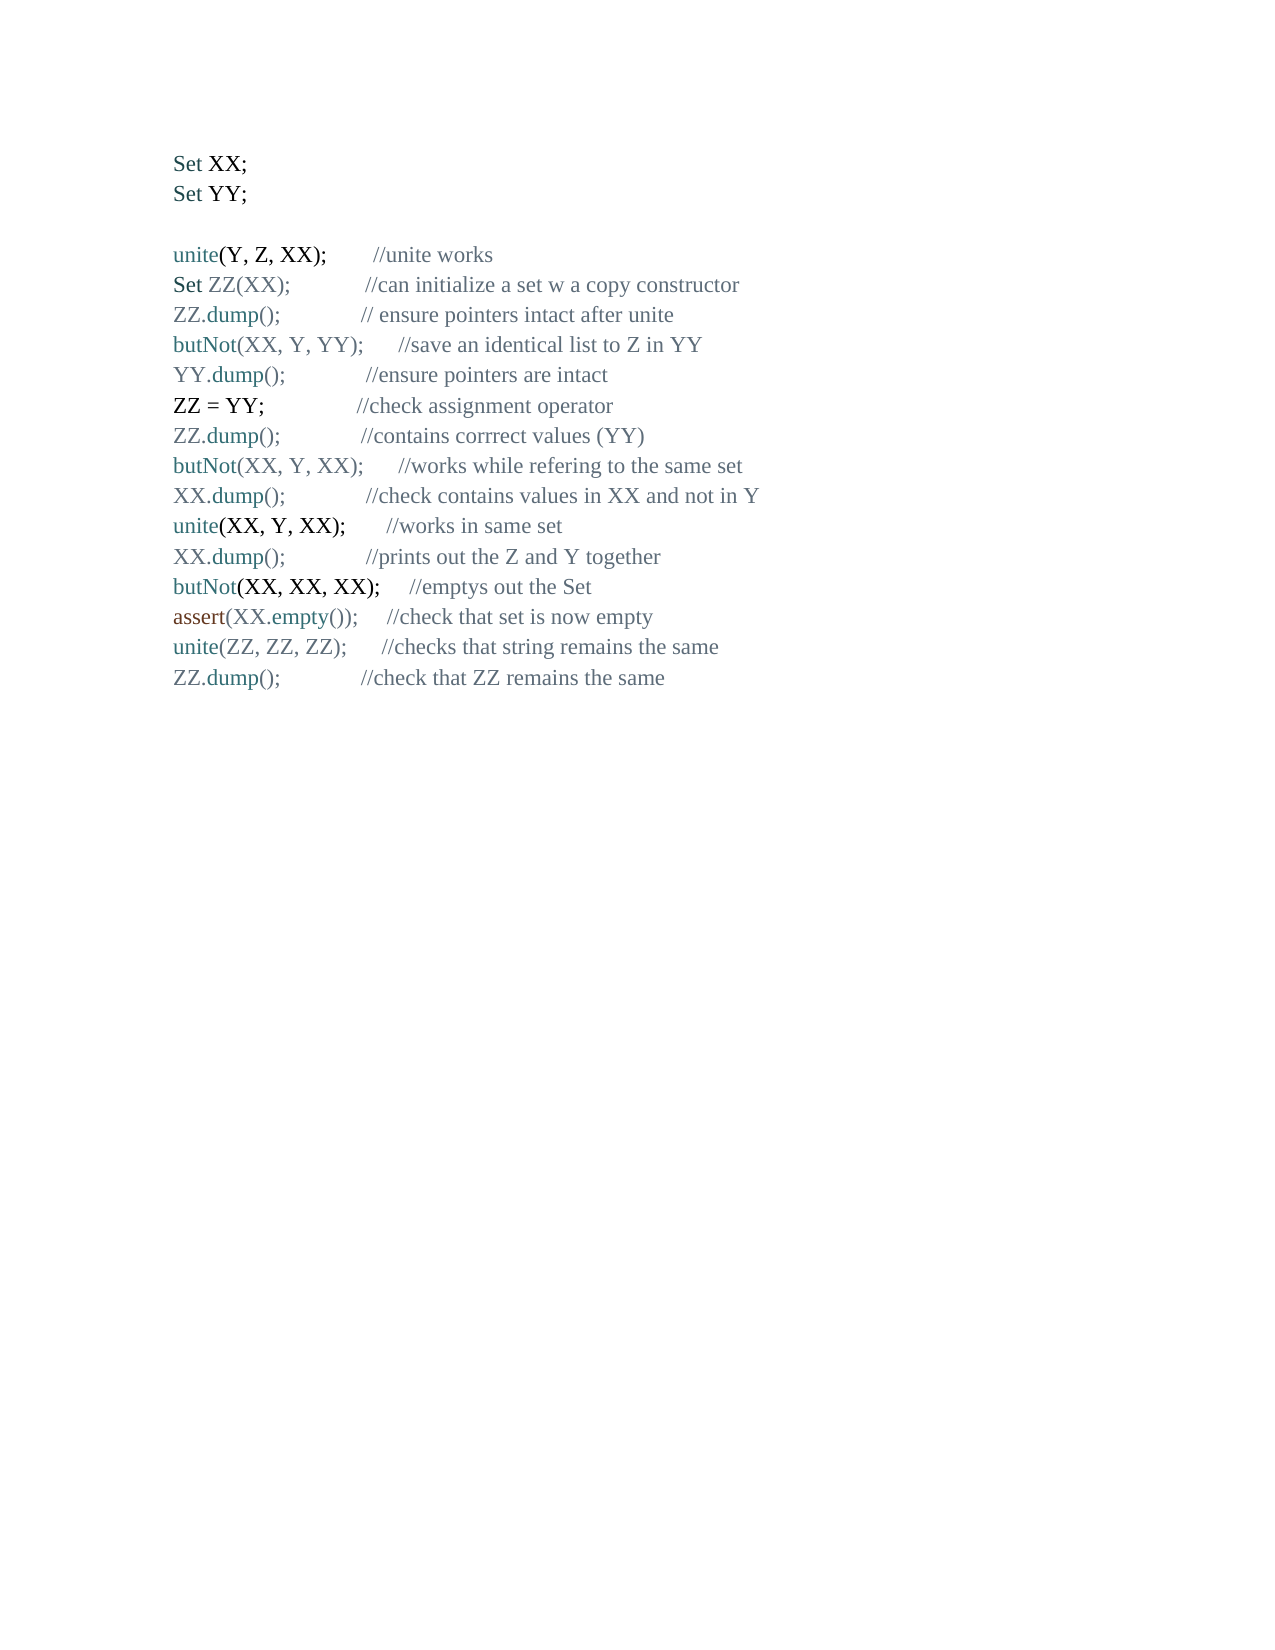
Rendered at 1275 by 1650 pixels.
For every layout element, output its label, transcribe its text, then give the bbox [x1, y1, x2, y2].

text unite(XX, Y, XX); //works in same set [150, 512, 1125, 539]
text Set XX; [150, 150, 1125, 176]
text butNot(XX, XX, XX); //emptys out the Set [150, 573, 1125, 599]
text ZZ.dump(); //check that ZZ remains the same [150, 663, 1125, 690]
text XX.dump(); //prints out the Z and Y together [150, 543, 1125, 569]
text ZZ.dump(); //contains corrrect values (YY) [150, 422, 1125, 448]
text Set ZZ(XX); //can initialize a set w a copy constructor [150, 271, 1125, 297]
text unite(Y, Z, XX); //unite works [150, 241, 1125, 267]
text assert(XX.empty()); //check that set is now empty [150, 603, 1125, 629]
text Set YY; [150, 180, 1125, 207]
text butNot(XX, Y, XX); //works while refering to the same set [150, 452, 1125, 478]
text ZZ = YY; //check assignment operator [150, 392, 1125, 418]
text butNot(XX, Y, YY); //save an identical list to Z in YY [150, 331, 1125, 358]
text XX.dump(); //check contains values in XX and not in Y [150, 482, 1125, 509]
text unite(ZZ, ZZ, ZZ); //checks that string remains the same [150, 633, 1125, 660]
text YY.dump(); //ensure pointers are intact [150, 361, 1125, 388]
text ZZ.dump(); // ensure pointers intact after unite [150, 301, 1125, 327]
